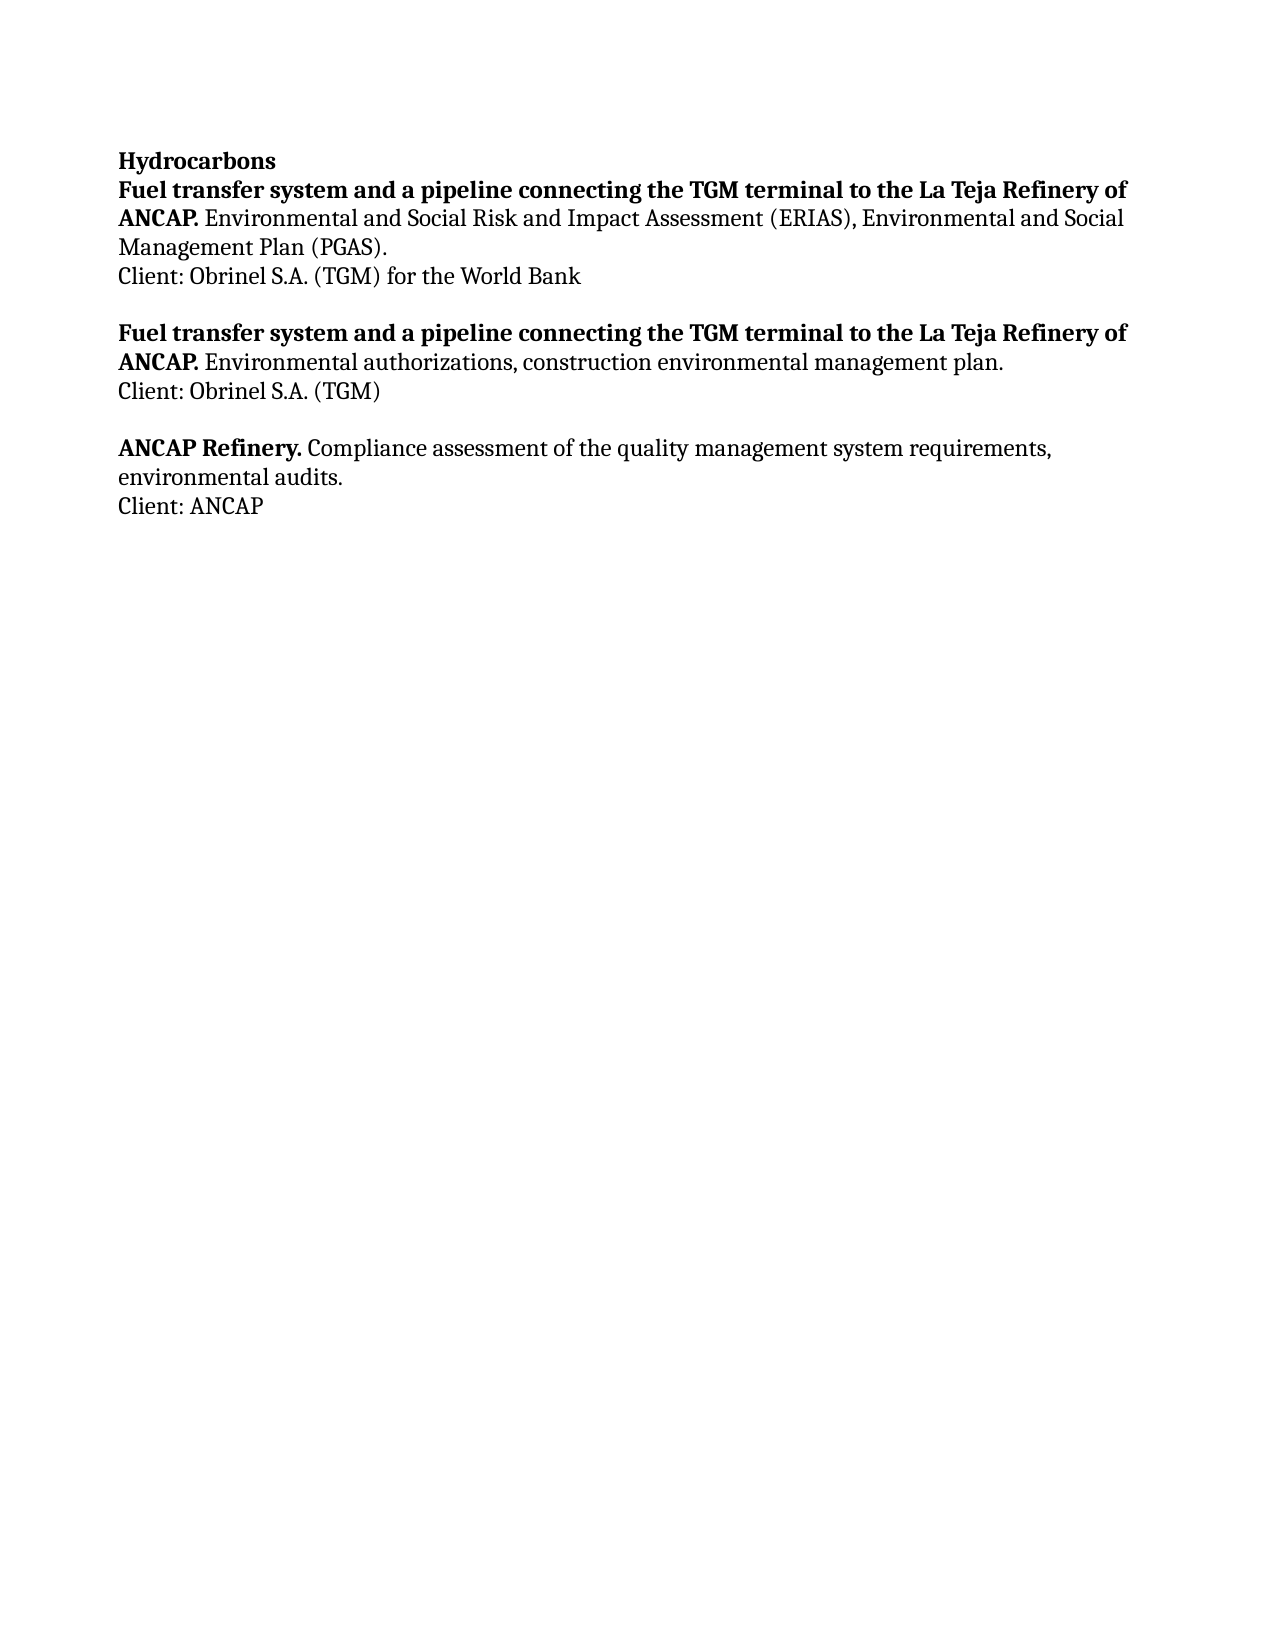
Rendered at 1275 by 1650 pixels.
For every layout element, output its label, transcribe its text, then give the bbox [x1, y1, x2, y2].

text Fuel transfer system and a pipeline connecting the TGM terminal to the La Teja Refinery of ANCAP. Environmental authorizations, construction environmental management plan. [118, 319, 1157, 377]
text Fuel transfer system and a pipeline connecting the TGM terminal to the La Teja Refinery of ANCAP. Environmental and Social Risk and Impact Assessment (ERIAS), Environmental and Social Management Plan (PGAS). [118, 176, 1157, 262]
text Client: Obrinel S.A. (TGM) for the World Bank [118, 262, 1157, 291]
text Client: Obrinel S.A. (TGM) [118, 377, 1157, 406]
text ANCAP Refinery. Compliance assessment of the quality management system requirements, environmental audits. [118, 434, 1157, 492]
text Client: ANCAP [118, 492, 1157, 521]
text Hydrocarbons [118, 147, 1157, 176]
